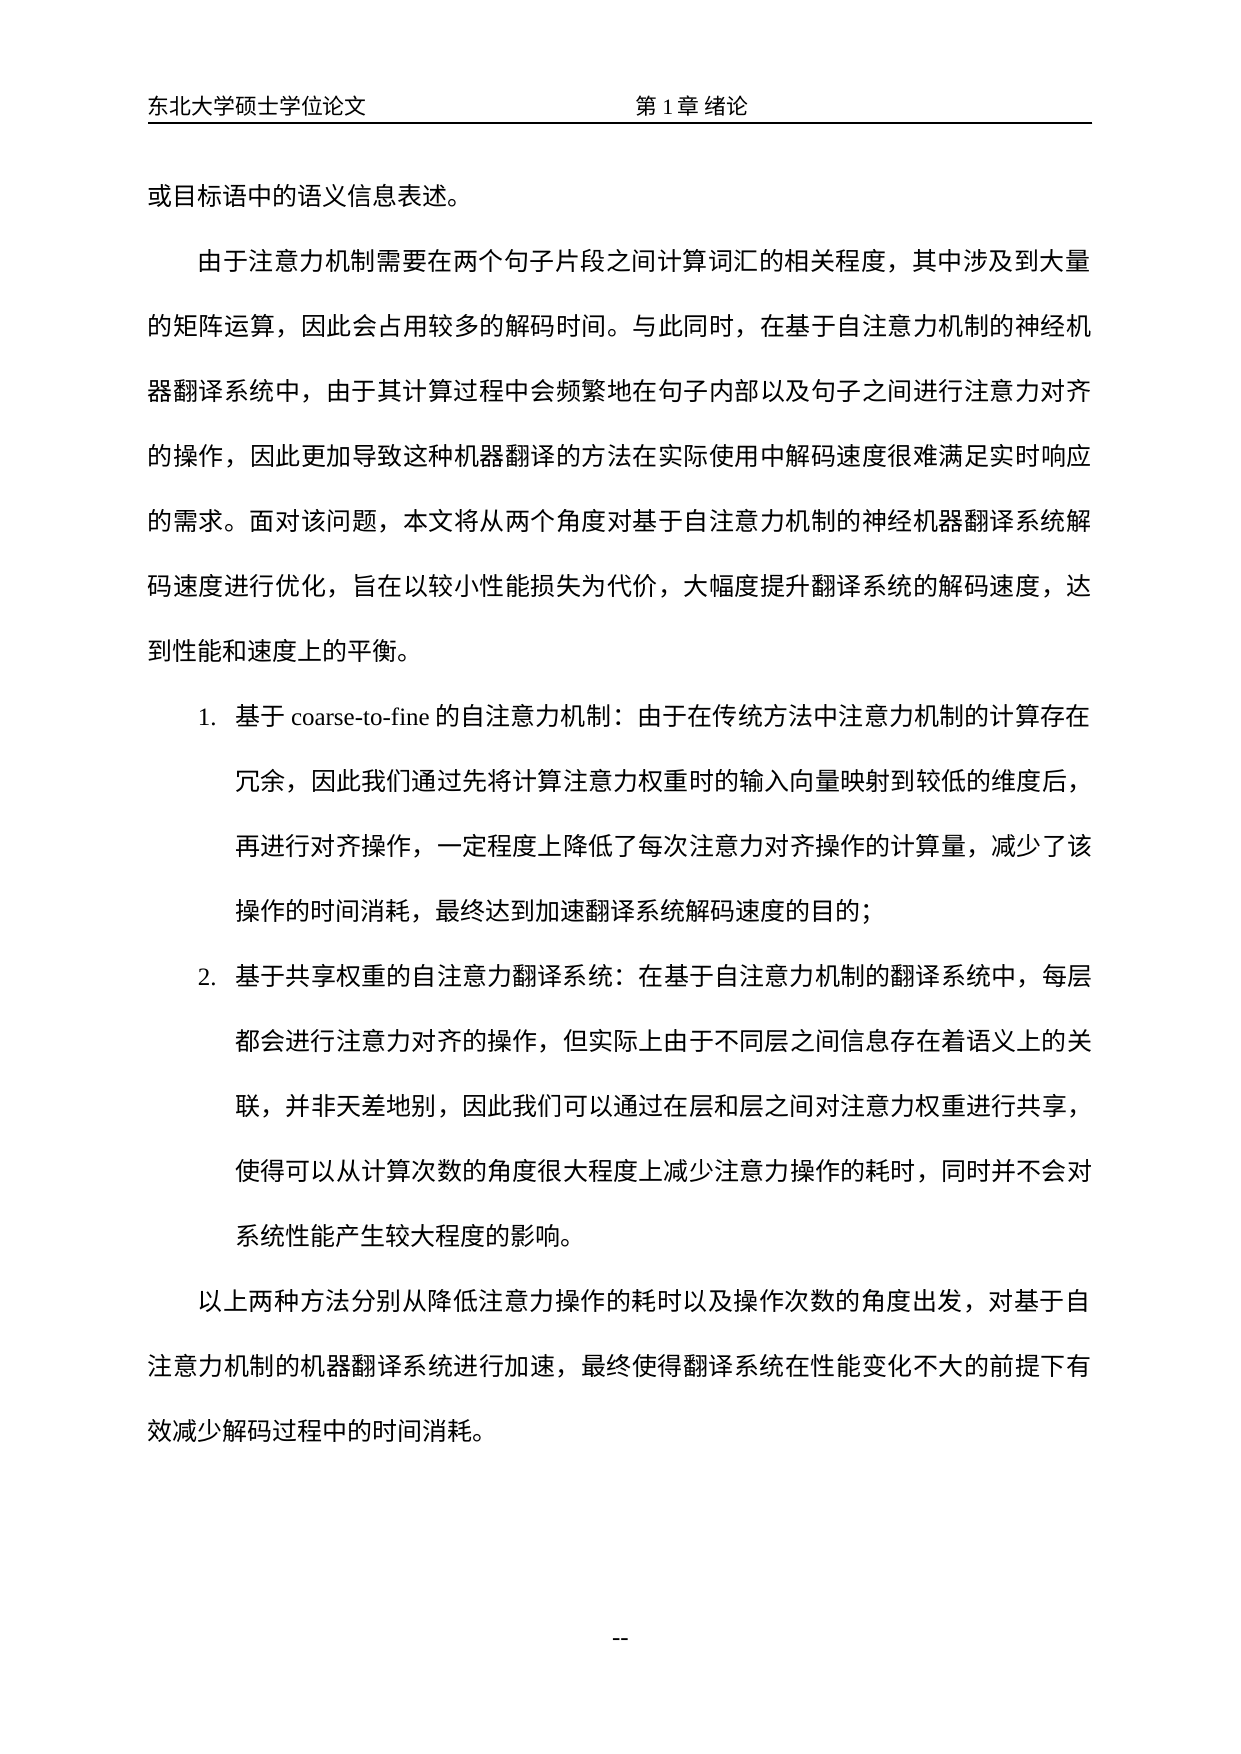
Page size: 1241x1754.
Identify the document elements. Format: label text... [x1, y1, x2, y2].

list 基于共享权重的自注意力翻译系统：在基于自注意力机制的翻译系统中，每层都会进行注意力对齐的操作，但实际上由于不同层之间信息存在着语义上的关联，并非天差地别，因此我们可以通过在层和层之间对注意力权重进行共享，使得可以从计算次数的角度很大程度上减少注意力操作的耗时，同时并不会对系统性能产生较大程度的影响。 [198, 942, 1092, 1267]
text 由于注意力机制需要在两个句子片段之间计算词汇的相关程度，其中涉及到大量的矩阵运算，因此会占用较多的解码时间。与此同时，在基于自注意力机制的神经机器翻译系统中，由于其计算过程中会频繁地在句子内部以及句子之间进行注意力对齐的操作，因此更加导致这种机器翻译的方法在实际使用中解码速度很难满足实时响应的需求。面对该问题，本文将从两个角度对基于自注意力机制的神经机器翻译系统解码速度进行优化，旨在以较小性能损失为代价，大幅度提升翻译系统的解码速度，达到性能和速度上的平衡。 [148, 227, 1092, 682]
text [148, 162, 1092, 227]
list 基于coarse-to-fine的自注意力机制：由于在传统方法中注意力机制的计算存在冗余，因此我们通过先将计算注意力权重时的输入向量映射到较低的维度后，再进行对齐操作，一定程度上降低了每次注意力对齐操作的计算量，减少了该操作的时间消耗，最终达到加速翻译系统解码速度的目的； [198, 682, 1092, 942]
text 以上两种方法分别从降低注意力操作的耗时以及操作次数的角度出发，对基于自注意力机制的机器翻译系统进行加速，最终使得翻译系统在性能变化不大的前提下有效减少解码过程中的时间消耗。 [148, 1267, 1092, 1462]
